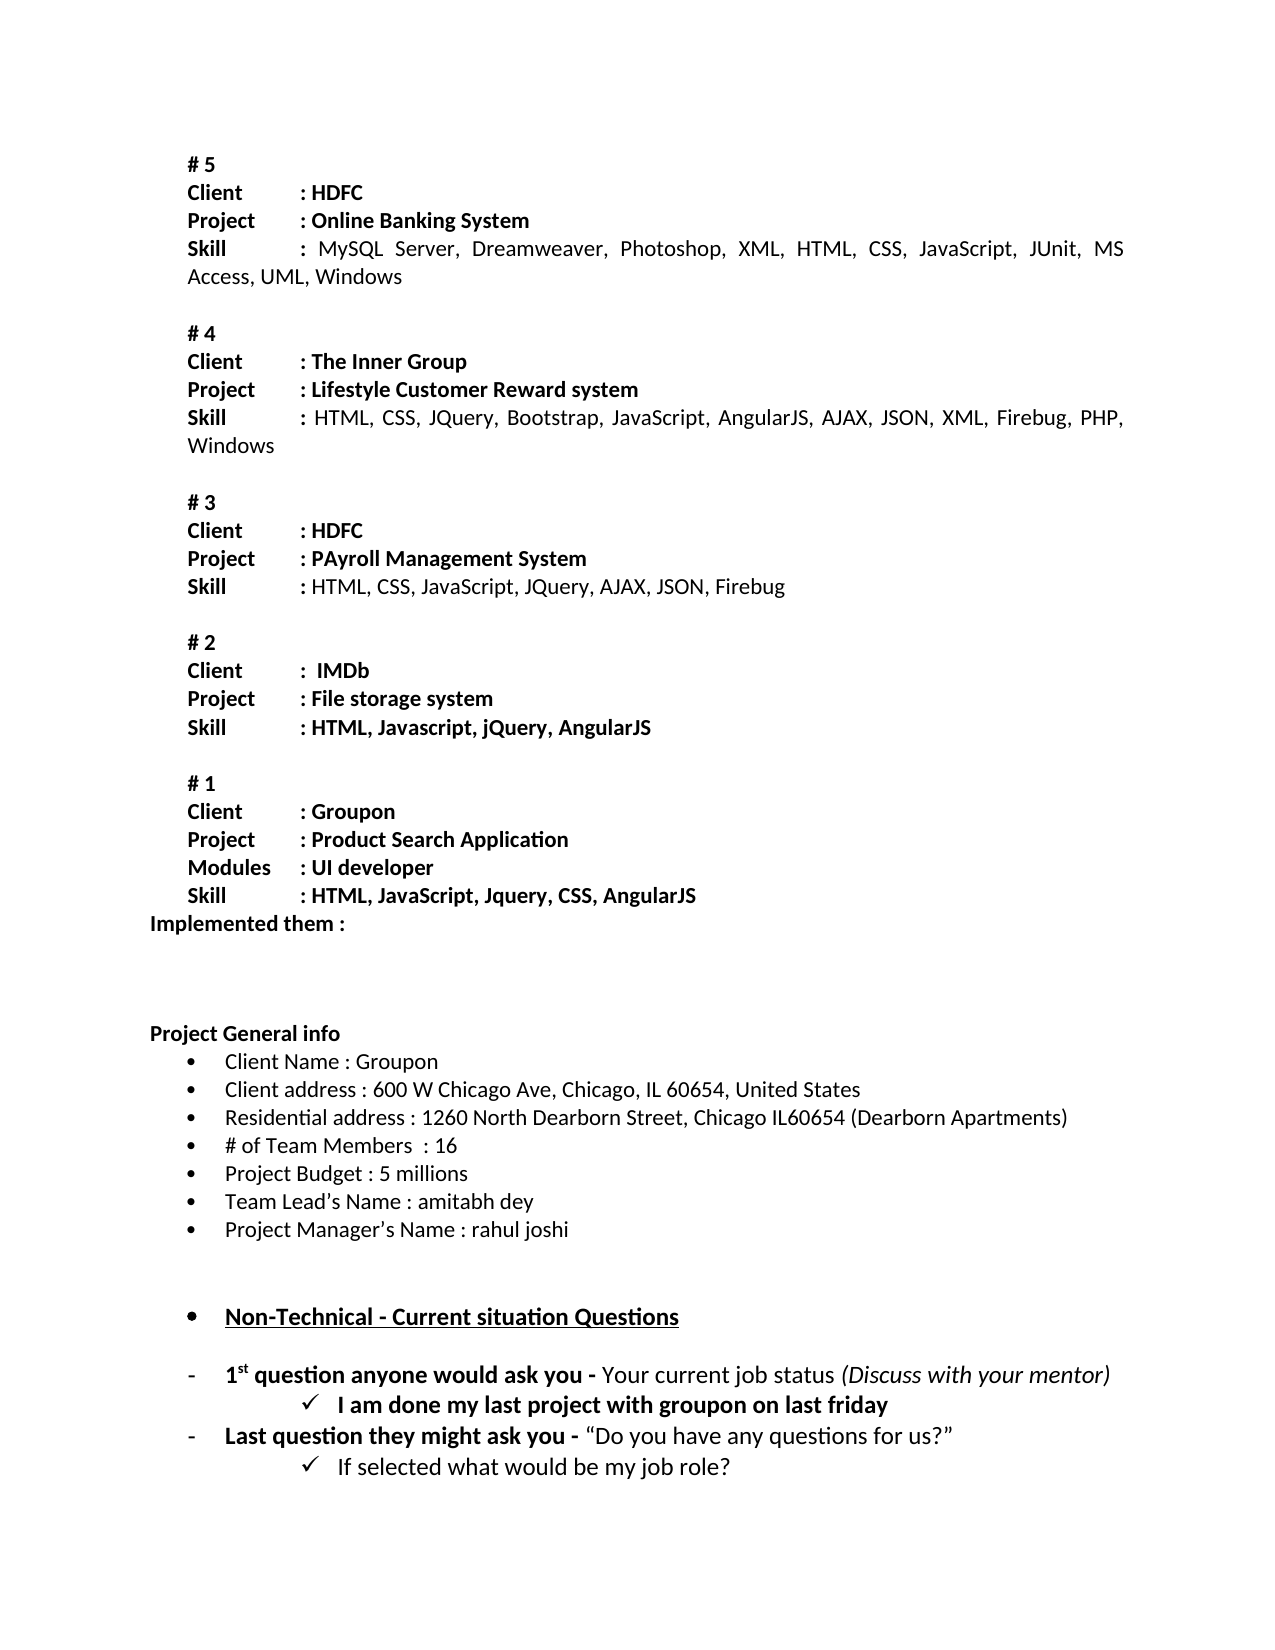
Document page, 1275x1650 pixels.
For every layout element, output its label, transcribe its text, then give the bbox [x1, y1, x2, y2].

text Project : Online Banking System [187, 206, 1125, 234]
list Last question they might ask you - “Do you have any questions for us?” [187, 1420, 1125, 1451]
text Project : PAyroll Management System [187, 544, 1125, 572]
text Modules : UI developer [187, 853, 1125, 881]
text Client : Groupon [187, 797, 1125, 825]
list I am done my last project with groupon on last friday [300, 1390, 1125, 1420]
list If selected what would be my job role? [300, 1451, 1125, 1481]
text Project : File storage system [187, 684, 1125, 713]
list Team Lead’s Name : amitabh dey [187, 1187, 1125, 1215]
text Skill : HTML, CSS, JavaScript, JQuery, AJAX, JSON, Firebug [187, 572, 1125, 600]
list Project Budget : 5 millions [187, 1159, 1125, 1187]
list Project Manager’s Name : rahul joshi [187, 1215, 1125, 1243]
text # 1 [187, 769, 1125, 797]
text Client : The Inner Group [187, 347, 1125, 375]
text # 2 [187, 628, 1125, 657]
text Project : Lifestyle Customer Reward system [187, 375, 1125, 403]
text Project General info [150, 1019, 1125, 1047]
list Residential address : 1260 North Dearborn Street, Chicago IL60654 (Dearborn Apartments) [187, 1103, 1125, 1131]
text Project : Product Search Application [187, 825, 1125, 853]
text # 4 [187, 319, 1125, 347]
text Client : IMDb [187, 657, 1125, 684]
text Implemented them : [150, 909, 1125, 937]
text Skill : HTML, CSS, JQuery, Bootstrap, JavaScript, AngularJS, AJAX, JSON, XML, Firebug, PHP, Windows [187, 403, 1125, 459]
text Skill : HTML, Javascript, jQuery, AngularJS [187, 713, 1125, 741]
text # 5 [187, 150, 1125, 178]
text Client : HDFC [187, 178, 1125, 206]
list Non-Technical - Current situation Questions [187, 1301, 1125, 1331]
list Client address : 600 W Chicago Ave, Chicago, IL 60654, United States [187, 1075, 1125, 1103]
text Client : HDFC [187, 516, 1125, 544]
text Skill : HTML, JavaScript, Jquery, CSS, AngularJS [187, 881, 1125, 909]
text # 3 [187, 488, 1125, 516]
list # of Team Members : 16 [187, 1131, 1125, 1159]
text Skill : MySQL Server, Dreamweaver, Photoshop, XML, HTML, CSS, JavaScript, JUnit, MS Access, UML, Windows [187, 234, 1125, 290]
list 1st question anyone would ask you - Your current job status (Discuss with your mentor) [187, 1359, 1125, 1390]
list Client Name : Groupon [187, 1047, 1125, 1075]
